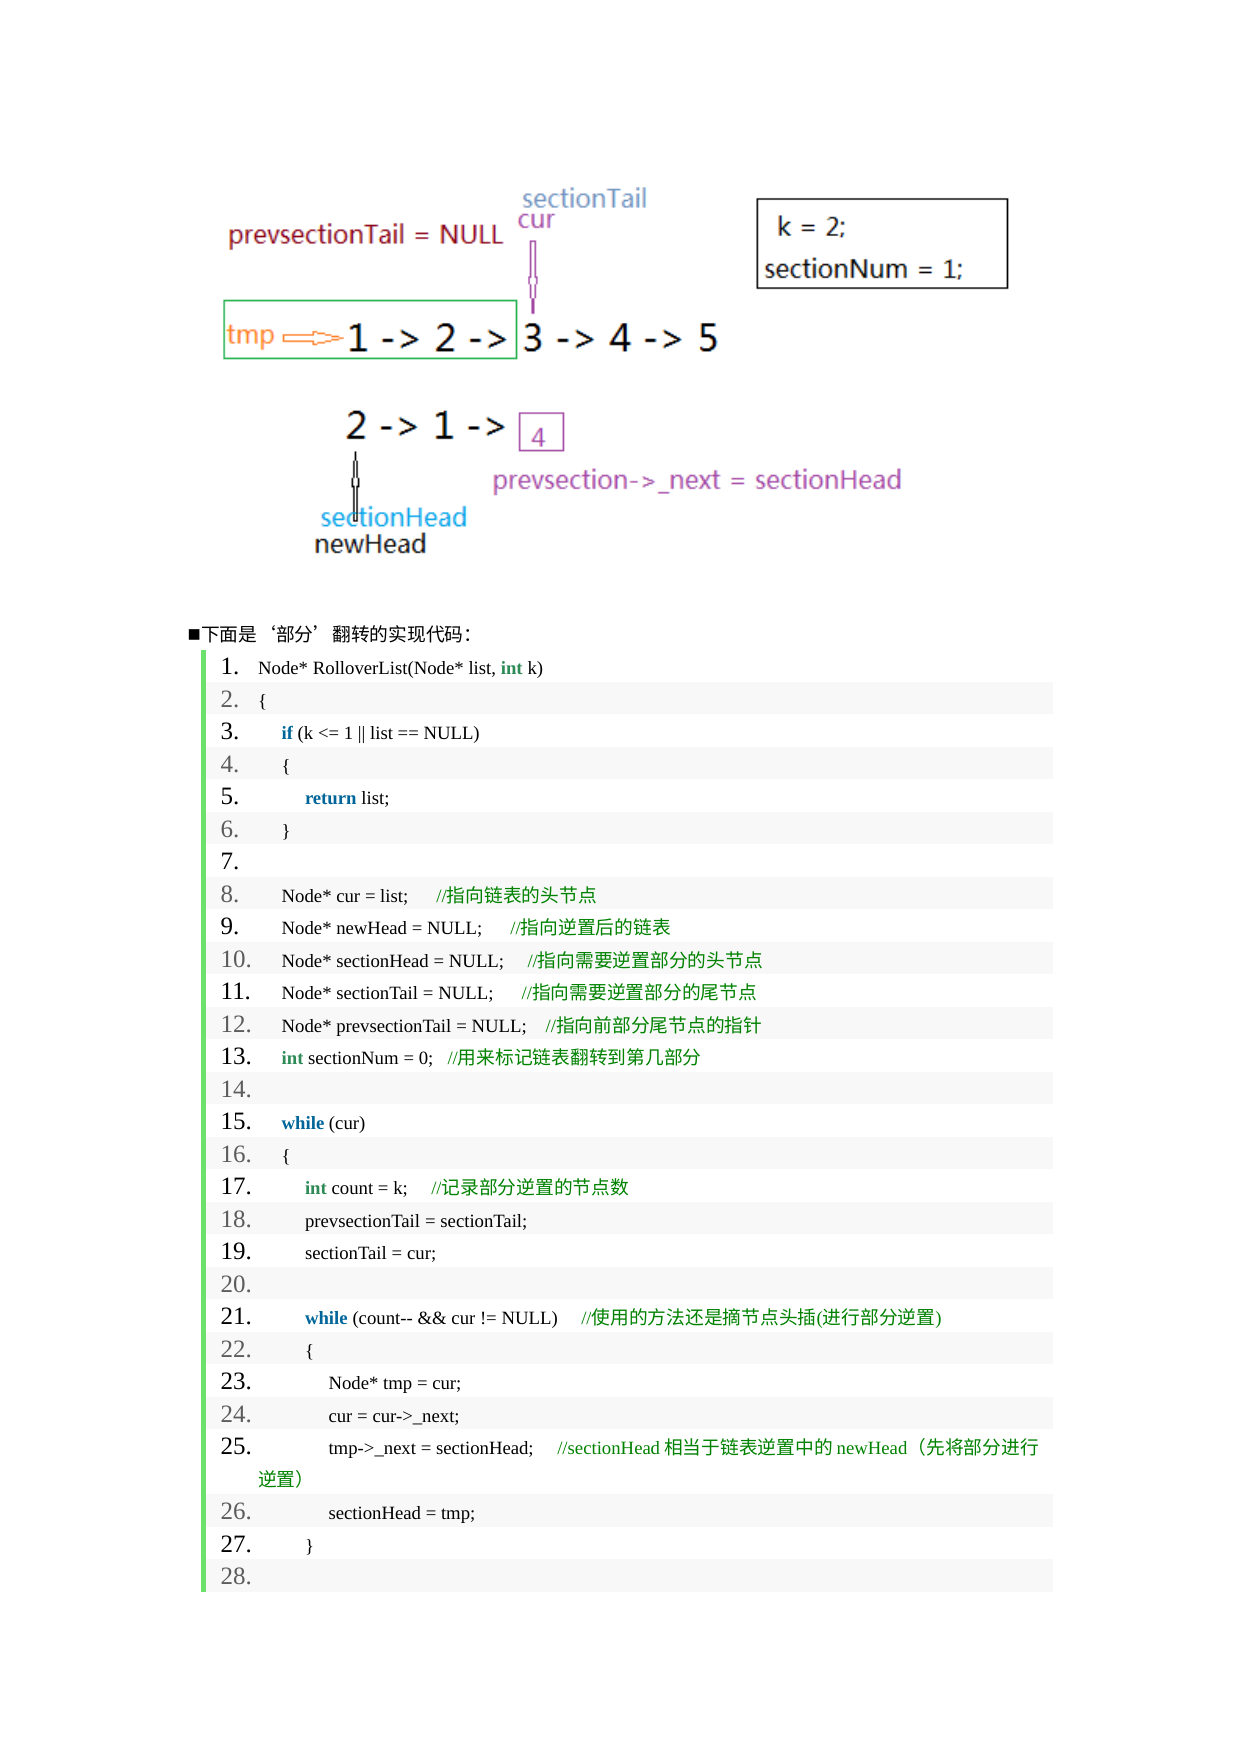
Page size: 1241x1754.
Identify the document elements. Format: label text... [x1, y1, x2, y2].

list Node* sectionHead = NULL; //指向需要逆置部分的头节点 [206, 942, 1053, 974]
list while (cur) [206, 1104, 1053, 1137]
list while (count-- && cur != NULL) //使用的方法还是摘节点头插(进行部分逆置) [206, 1299, 1053, 1332]
list Node* tmp = cur; [206, 1364, 1053, 1397]
list { [206, 1137, 1053, 1169]
list if (k <= 1 || list == NULL) [206, 714, 1053, 747]
list Node* newHead = NULL; //指向逆置后的链表 [206, 909, 1053, 942]
list int count = k; //记录部分逆置的节点数 [206, 1169, 1053, 1202]
list } [206, 812, 1053, 844]
list sectionTail = cur; [206, 1234, 1053, 1267]
list Node* prevsectionTail = NULL; //指向前部分尾节点的指针 [206, 1007, 1053, 1039]
list Node* cur = list; //指向链表的头节点 [206, 877, 1053, 909]
list { [206, 682, 1053, 714]
list int sectionNum = 0; //用来标记链表翻转到第几部分 [206, 1039, 1053, 1072]
list Node* RolloverList(Node* list, int k) [201, 649, 1053, 682]
list { [206, 1332, 1053, 1364]
picture [208, 162, 1032, 572]
list return list; [206, 779, 1053, 812]
list { [206, 747, 1053, 779]
text ■下面是‘部分’翻转的实现代码： [187, 617, 1053, 649]
list Node* sectionTail = NULL; //指向需要逆置部分的尾节点 [206, 974, 1053, 1007]
list } [206, 1527, 1053, 1559]
list cur = cur->_next; [206, 1397, 1053, 1429]
list tmp->_next = sectionHead; //sectionHead相当于链表逆置中的newHead（先将部分进行逆置） [206, 1429, 1053, 1494]
list prevsectionTail = sectionTail; [206, 1202, 1053, 1234]
list sectionHead = tmp; [206, 1494, 1053, 1527]
